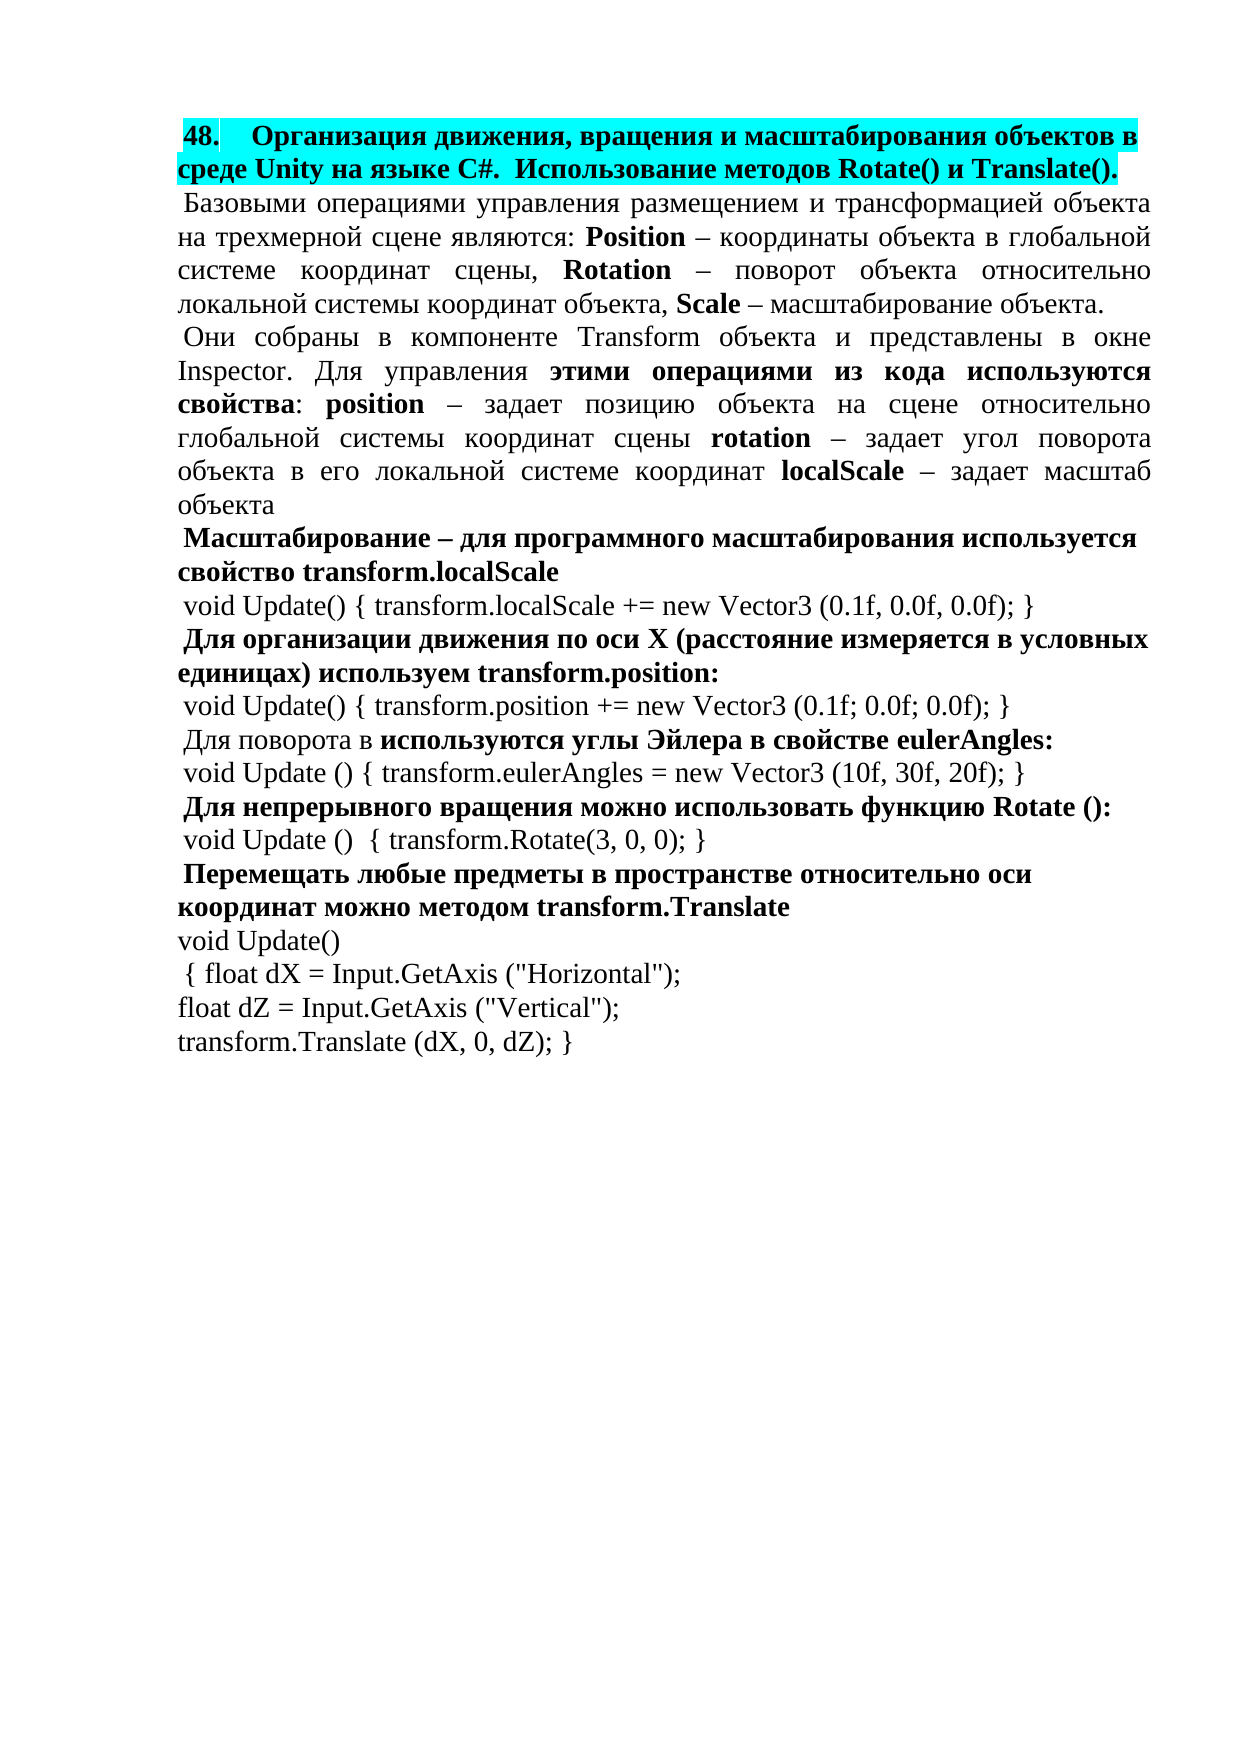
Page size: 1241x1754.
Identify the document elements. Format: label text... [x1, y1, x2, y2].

text void Update () { transform.Rotate(3, 0, 0); } [177, 822, 1152, 856]
text Базовыми операциями управления размещением и трансформацией объекта на трехмерной сцене являются: Position – координаты объекта в глобальной системе координат сцены, Rotation – поворот объекта относительно локальной системы координат объекта, Scale – масштабирование объекта. [177, 185, 1152, 319]
text Для поворота в используются углы Эйлера в свойстве eulerAngles: [177, 722, 1152, 755]
text { float dX = Input.GetAxis ("Horizontal"); float dZ = Input.GetAxis ("Vertical"); transform.Translate (dX, 0, dZ); } [177, 957, 1152, 1057]
text Для непрерывного вращения можно использовать функцию Rotate (): [177, 789, 1152, 822]
text Перемещать любые предметы в пространстве относительно оси координат можно методом transform.Translate void Update() [177, 856, 1152, 957]
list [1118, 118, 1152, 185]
text Масштабирование – для программного масштабирования используется свойство transform.localScale [177, 521, 1152, 588]
text Они собраны в компоненте Transform объекта и представлены в окне Inspector. Для управления этими операциями из кода используются свойства: position – задает позицию объекта на сцене относительно глобальной системы координат сцены rotation – задает угол поворота объекта в его локальной системе координат localScale – задает масштаб объекта [177, 319, 1152, 521]
text void Update () { transform.eulerAngles = new Vector3 (10f, 30f, 20f); } [177, 755, 1152, 789]
text void Update() { transform.localScale += new Vector3 (0.1f, 0.0f, 0.0f); } [177, 588, 1152, 621]
text void Update() { transform.position += new Vector3 (0.1f; 0.0f; 0.0f); } [177, 688, 1152, 722]
text Для организации движения по оси X (расстояние измеряется в условных единицах) используем transform.position: [177, 621, 1152, 688]
